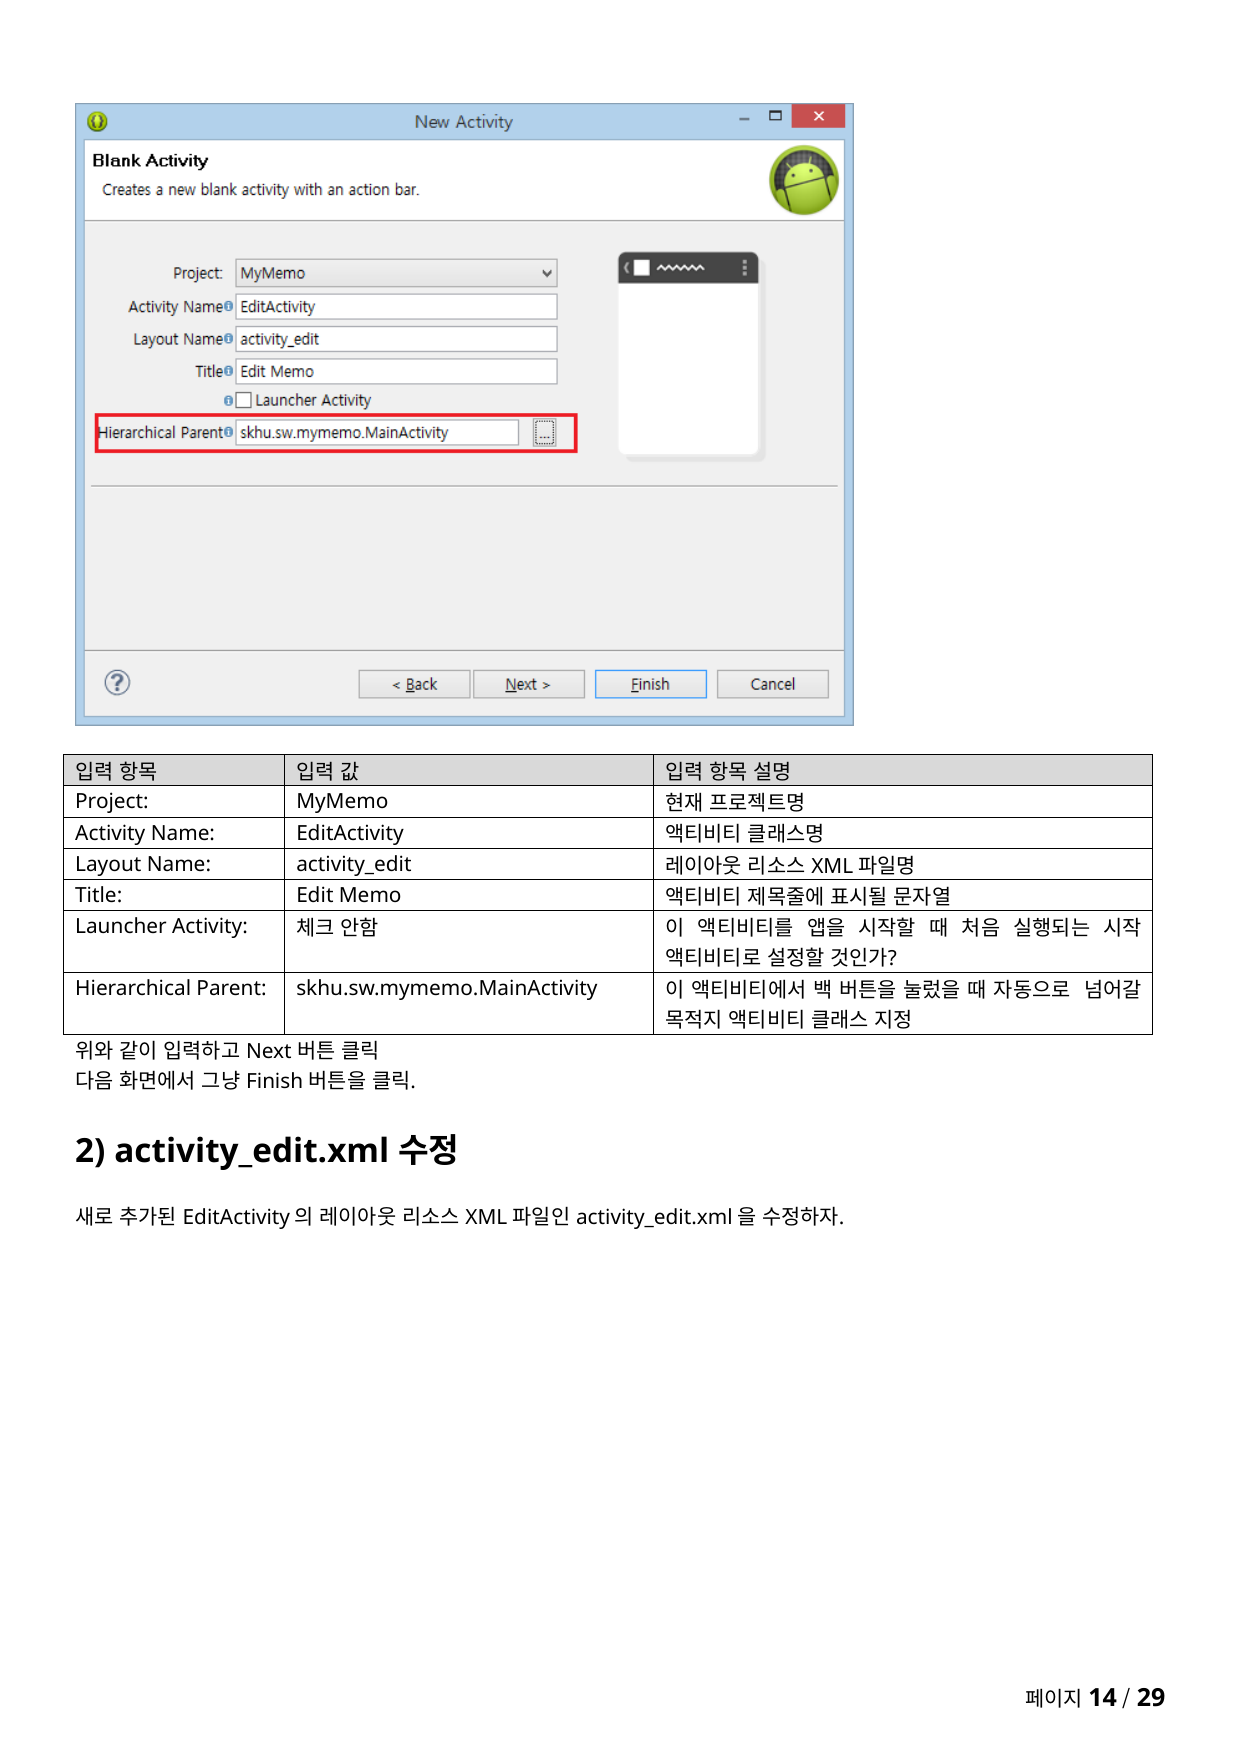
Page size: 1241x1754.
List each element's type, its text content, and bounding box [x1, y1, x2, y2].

text 다음 화면에서 그냥 Finish 버튼을 클릭. [75, 1065, 1165, 1095]
subtitle activity_edit.xml 수정 [75, 1123, 1165, 1172]
table_cell Edit Memo [285, 880, 653, 910]
table_cell 현재 프로젝트명 [654, 786, 1152, 817]
table_cell Launcher Activity: [64, 911, 284, 972]
table_cell Activity Name: [64, 818, 284, 848]
table_cell 레이아웃 리소스 XML 파일명 [654, 849, 1152, 879]
table_cell 체크 안함 [285, 911, 653, 972]
table_cell MyMemo [285, 786, 653, 817]
table_cell skhu.sw.mymemo.MainActivity [285, 973, 653, 1033]
table_header 입력 항목 설명 [654, 755, 1152, 785]
table_cell Layout Name: [64, 849, 284, 879]
table_cell 액티비티 제목줄에 표시될 문자열 [654, 880, 1152, 910]
table_cell 이 액티비티를 앱을 시작할 때 처음 실행되는 시작 액티비티로 설정할 것인가? [654, 911, 1152, 972]
table_cell 이 액티비티에서 백 버튼을 눌렀을 때 자동으로 넘어갈 목적지 액티비티 클래스 지정 [654, 973, 1152, 1033]
table_header 입력 항목 [64, 755, 284, 785]
text 위와 같이 입력하고 Next 버튼 클릭 [75, 1034, 1165, 1065]
table_cell Project: [64, 786, 284, 817]
table_cell 액티비티 클래스명 [654, 818, 1152, 848]
table_cell Title: [64, 880, 284, 910]
picture [75, 103, 854, 726]
table_cell activity_edit [285, 849, 653, 879]
table_cell EditActivity [285, 818, 653, 848]
table_cell Hierarchical Parent: [64, 973, 284, 1033]
text 새로 추가된 EditActivity의 레이아웃 리소스 XML 파일인 activity_edit.xml을 수정하자. [75, 1200, 1165, 1231]
table_header 입력 값 [285, 755, 653, 785]
